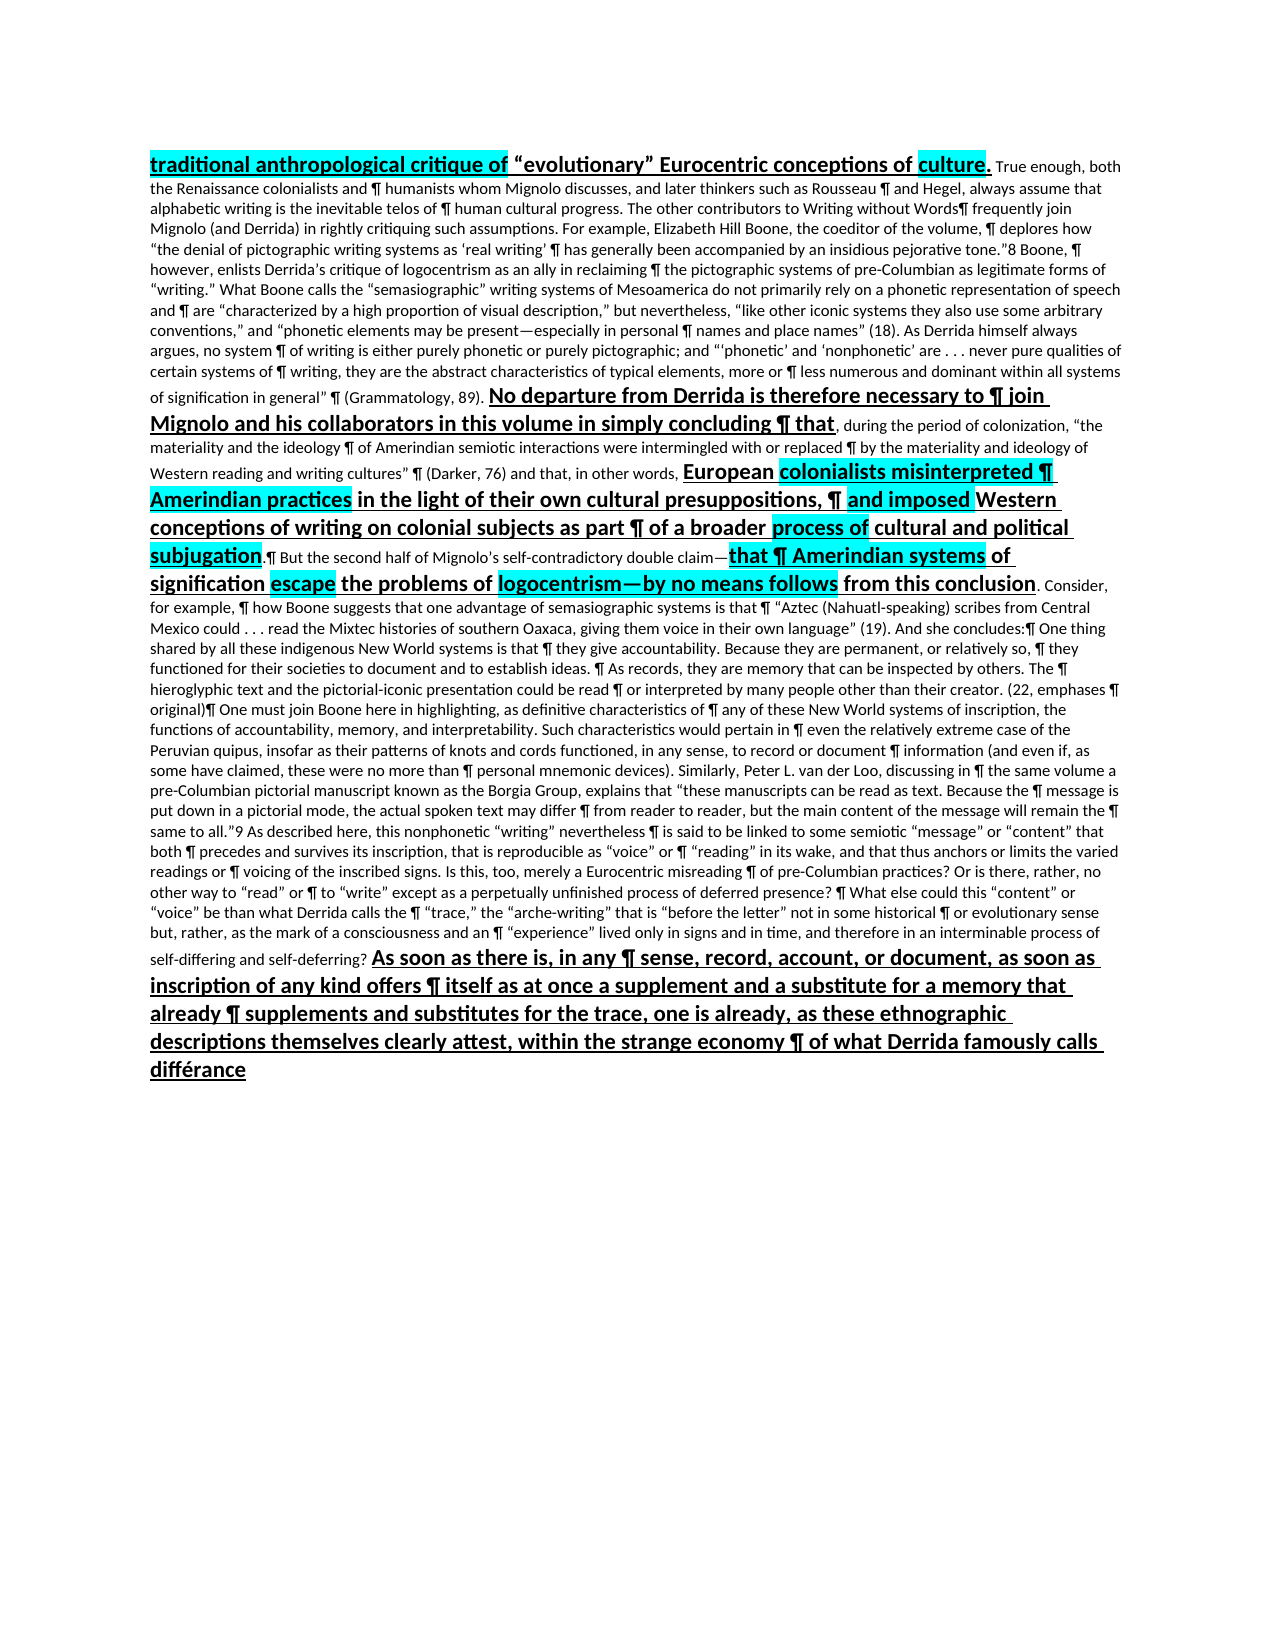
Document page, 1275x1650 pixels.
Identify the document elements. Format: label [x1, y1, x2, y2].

text [150, 150, 1125, 1083]
